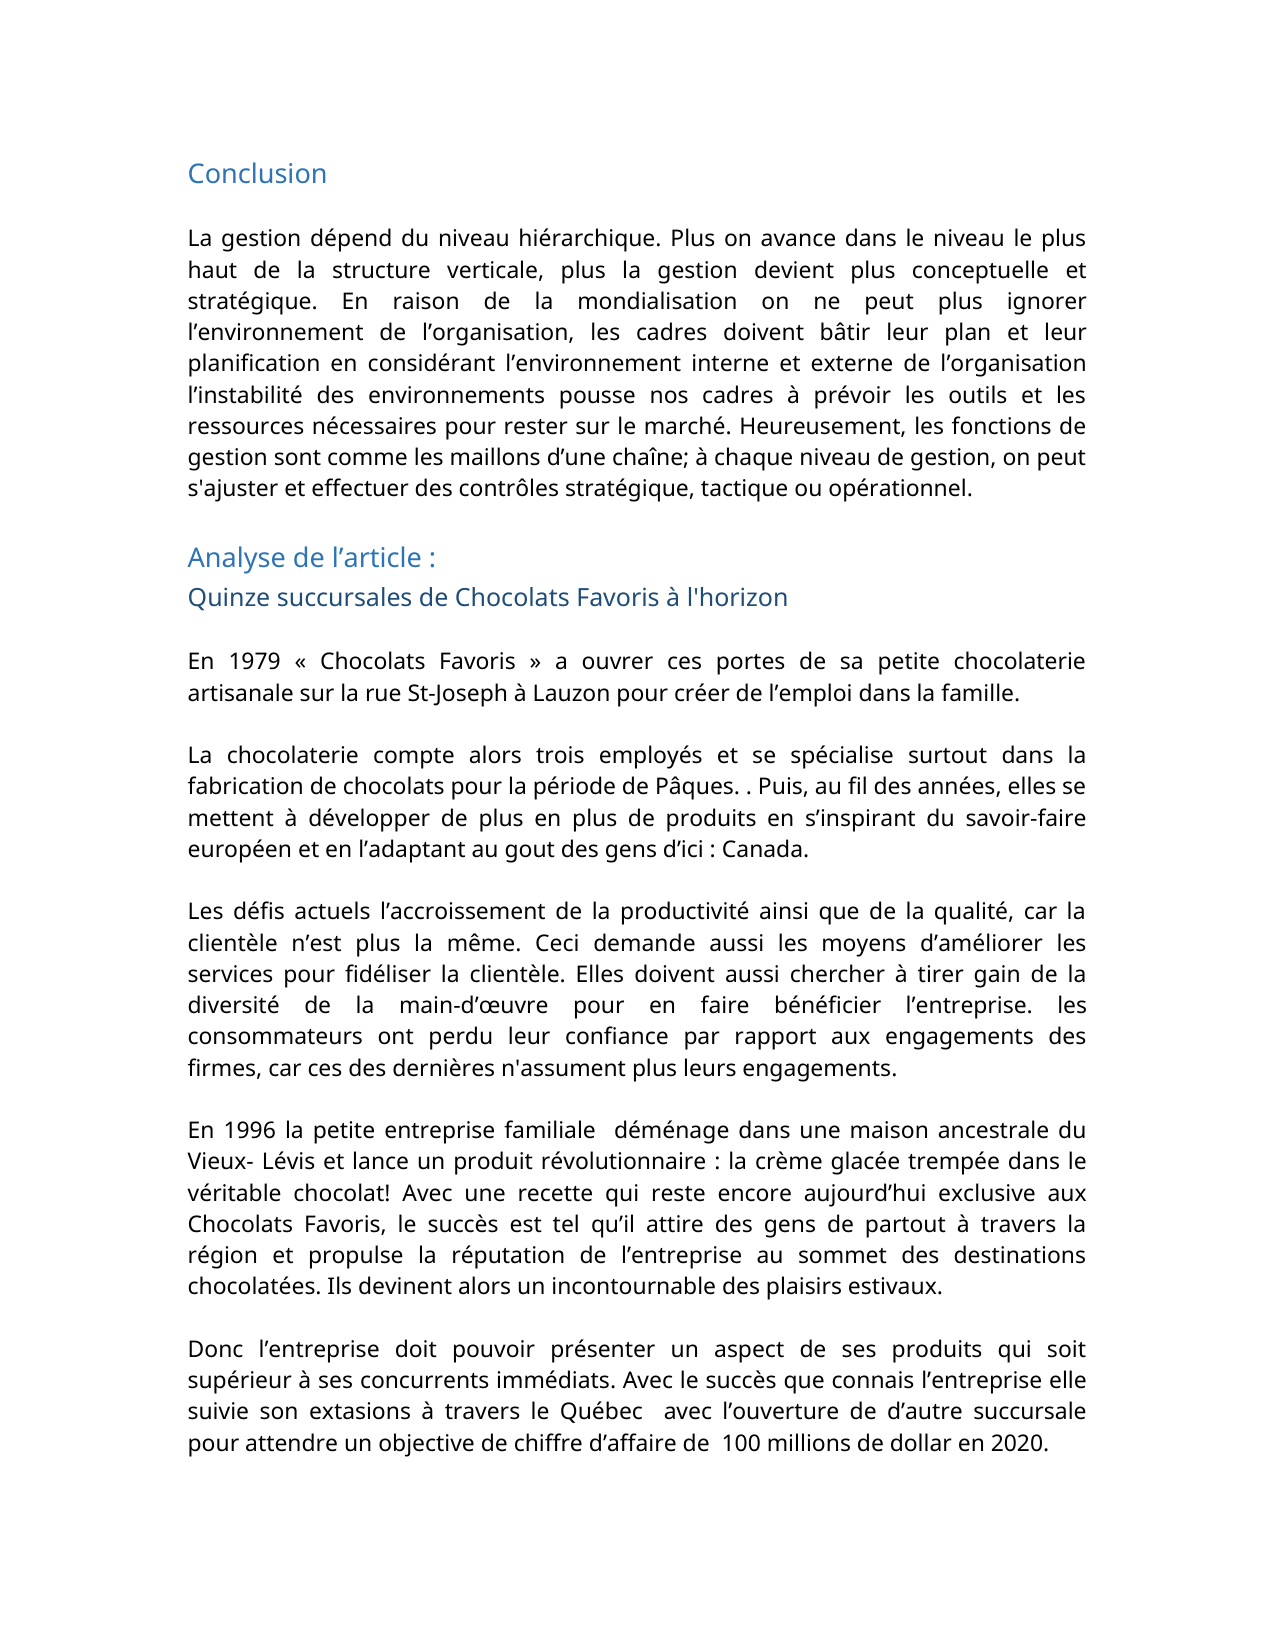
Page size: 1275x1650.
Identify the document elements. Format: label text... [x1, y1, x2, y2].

text Les défis actuels l’accroissement de la productivité ainsi que de la qualité, car la clientèle n’est plus la même. Ceci demande aussi les moyens d’améliorer les services pour fidéliser la clientèle. Elles doivent aussi chercher à tirer gain de la diversité de la main-d’œuvre pour en faire bénéficier l’entreprise. les consommateurs ont perdu leur confiance par rapport aux engagements des firmes, car ces des dernières n'assument plus leurs engagements. [187, 895, 1087, 1083]
subtitle Quinze succursales de Chocolats Favoris à l'horizon [187, 580, 1087, 614]
text La gestion dépend du niveau hiérarchique. Plus on avance dans le niveau le plus haut de la structure verticale, plus la gestion devient plus conceptuelle et stratégique. En raison de la mondialisation on ne peut plus ignorer l’environnement de l’organisation, les cadres doivent bâtir leur plan et leur planification en considérant l’environnement interne et externe de l’organisation l’instabilité des environnements pousse nos cadres à prévoir les outils et les ressources nécessaires pour rester sur le marché. Heureusement, les fonctions de gestion sont comme les maillons d’une chaîne; à chaque niveau de gestion, on peut s'ajuster et effectuer des contrôles stratégique, tactique ou opérationnel. [187, 222, 1087, 503]
text En 1996 la petite entreprise familiale déménage dans une maison ancestrale du Vieux- Lévis et lance un produit révolutionnaire : la crème glacée trempée dans le véritable chocolat! Avec une recette qui reste encore aujourd’hui exclusive aux Chocolats Favoris, le succès est tel qu’il attire des gens de partout à travers la région et propulse la réputation de l’entreprise au sommet des destinations chocolatées. Ils devinent alors un incontournable des plaisirs estivaux. [187, 1114, 1087, 1302]
text Donc l’entreprise doit pouvoir présenter un aspect de ses produits qui soit supérieur à ses concurrents immédiats. Avec le succès que connais l’entreprise elle suivie son extasions à travers le Québec avec l’ouverture de d’autre succursale pour attendre un objective de chiffre d’affaire de 100 millions de dollar en 2020. [187, 1333, 1087, 1458]
subtitle Analyse de l’article : [187, 539, 1087, 576]
text En 1979 « Chocolats Favoris » a ouvrer ces portes de sa petite chocolaterie artisanale sur la rue St-Joseph à Lauzon pour créer de l’emploi dans la famille. [187, 645, 1087, 708]
text La chocolaterie compte alors trois employés et se spécialise surtout dans la fabrication de chocolats pour la période de Pâques. . Puis, au fil des années, elles se mettent à développer de plus en plus de produits en s’inspirant du savoir-faire européen et en l’adaptant au gout des gens d’ici : Canada. [187, 739, 1087, 864]
subtitle Conclusion [187, 154, 1087, 191]
